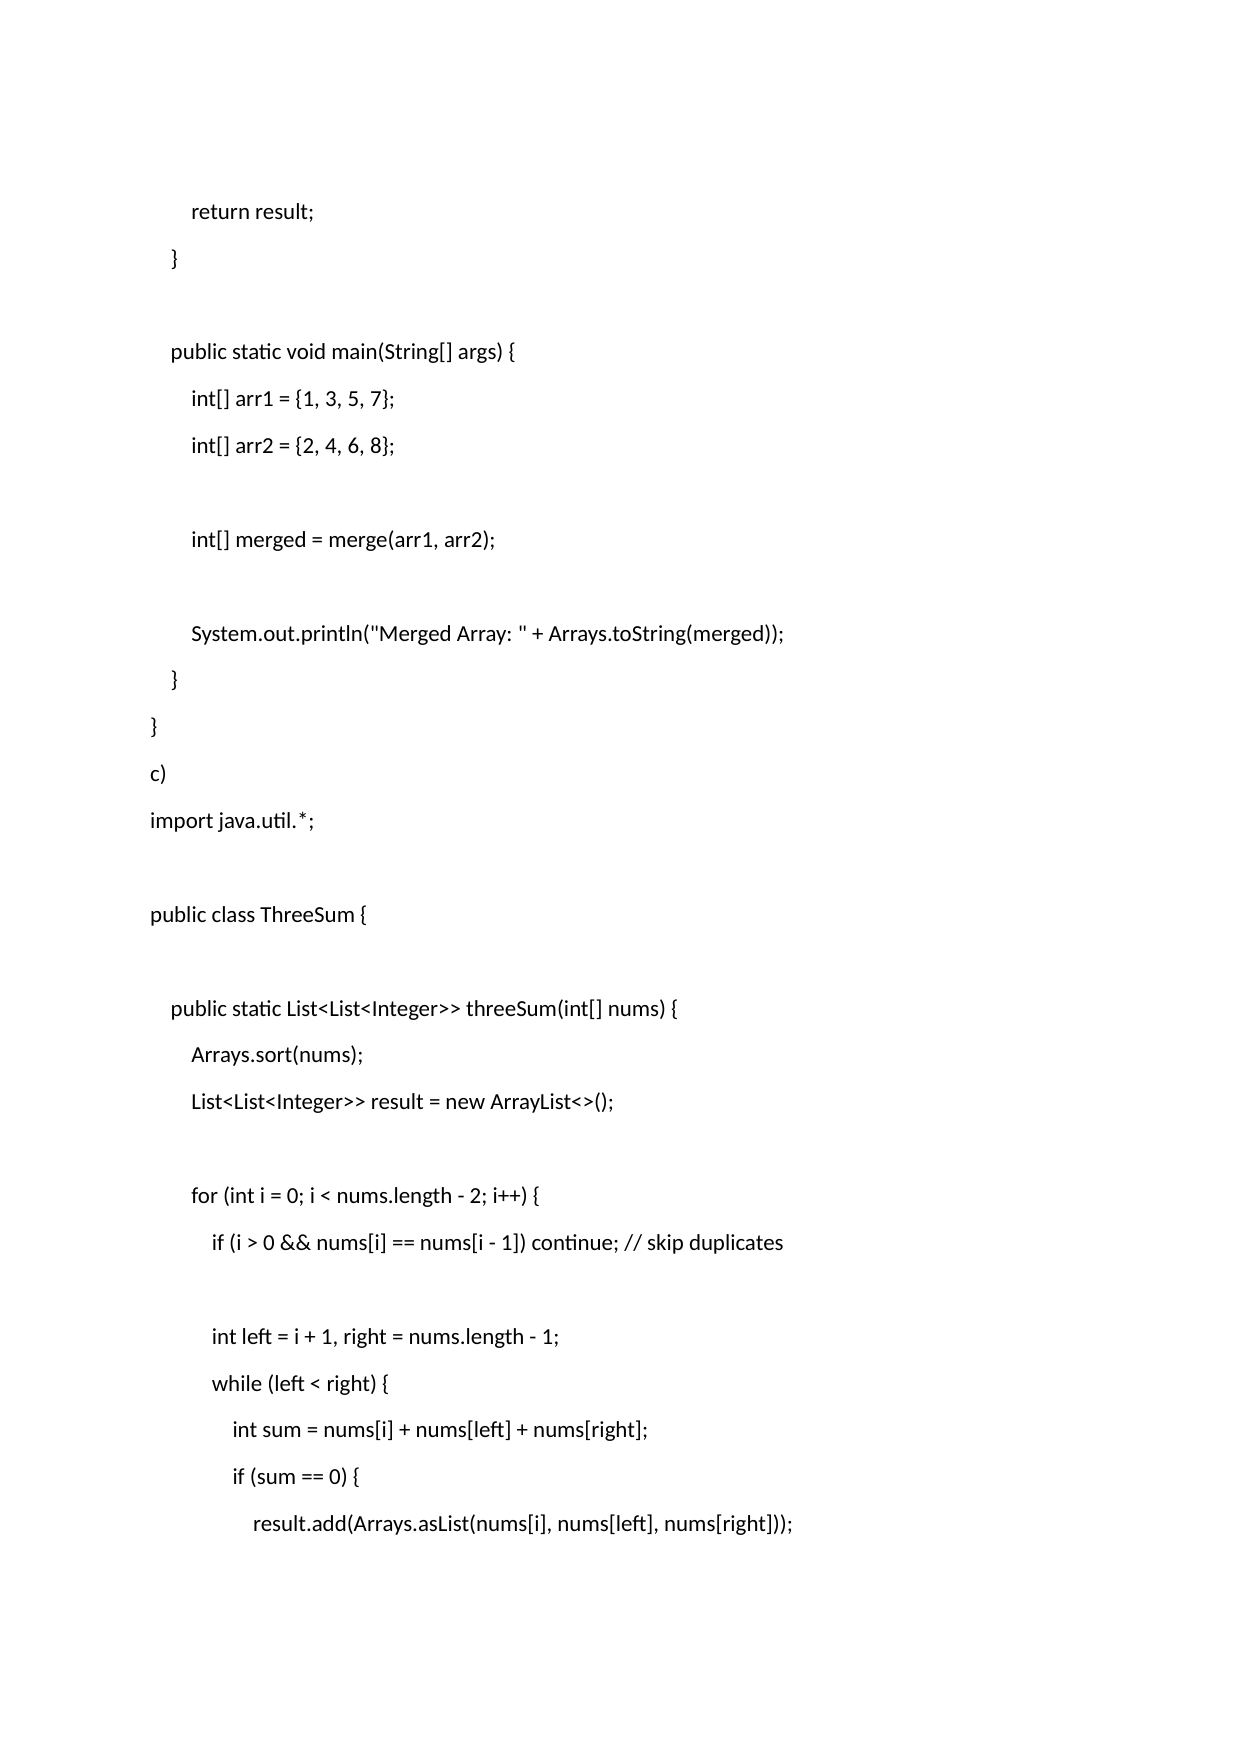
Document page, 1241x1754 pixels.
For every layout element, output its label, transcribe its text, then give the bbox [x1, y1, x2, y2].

text } [150, 244, 1090, 272]
text public static void main(String[] args) { [150, 337, 1090, 366]
text public class ThreeSum { [150, 900, 1090, 928]
text if (sum == 0) { [150, 1462, 1090, 1491]
text } [150, 666, 1090, 694]
text result.add(Arrays.asList(nums[i], nums[left], nums[right])); [150, 1509, 1090, 1537]
text Arrays.sort(nums); [150, 1041, 1090, 1069]
text import java.util.*; [150, 806, 1090, 834]
text } [150, 712, 1090, 741]
text int[] merged = merge(arr1, arr2); [150, 525, 1090, 553]
text int sum = nums[i] + nums[left] + nums[right]; [150, 1416, 1090, 1444]
text if (i > 0 && nums[i] == nums[i - 1]) continue; // skip duplicates [150, 1228, 1090, 1256]
text for (int i = 0; i < nums.length - 2; i++) { [150, 1181, 1090, 1209]
text int[] arr1 = {1, 3, 5, 7}; [150, 384, 1090, 412]
text c) [150, 759, 1090, 787]
text public static List<List<Integer>> threeSum(int[] nums) { [150, 994, 1090, 1022]
text while (left < right) { [150, 1369, 1090, 1397]
text System.out.println("Merged Array: " + Arrays.toString(merged)); [150, 619, 1090, 647]
text List<List<Integer>> result = new ArrayList<>(); [150, 1087, 1090, 1116]
text int left = i + 1, right = nums.length - 1; [150, 1322, 1090, 1350]
text int[] arr2 = {2, 4, 6, 8}; [150, 431, 1090, 459]
text return result; [150, 197, 1090, 225]
